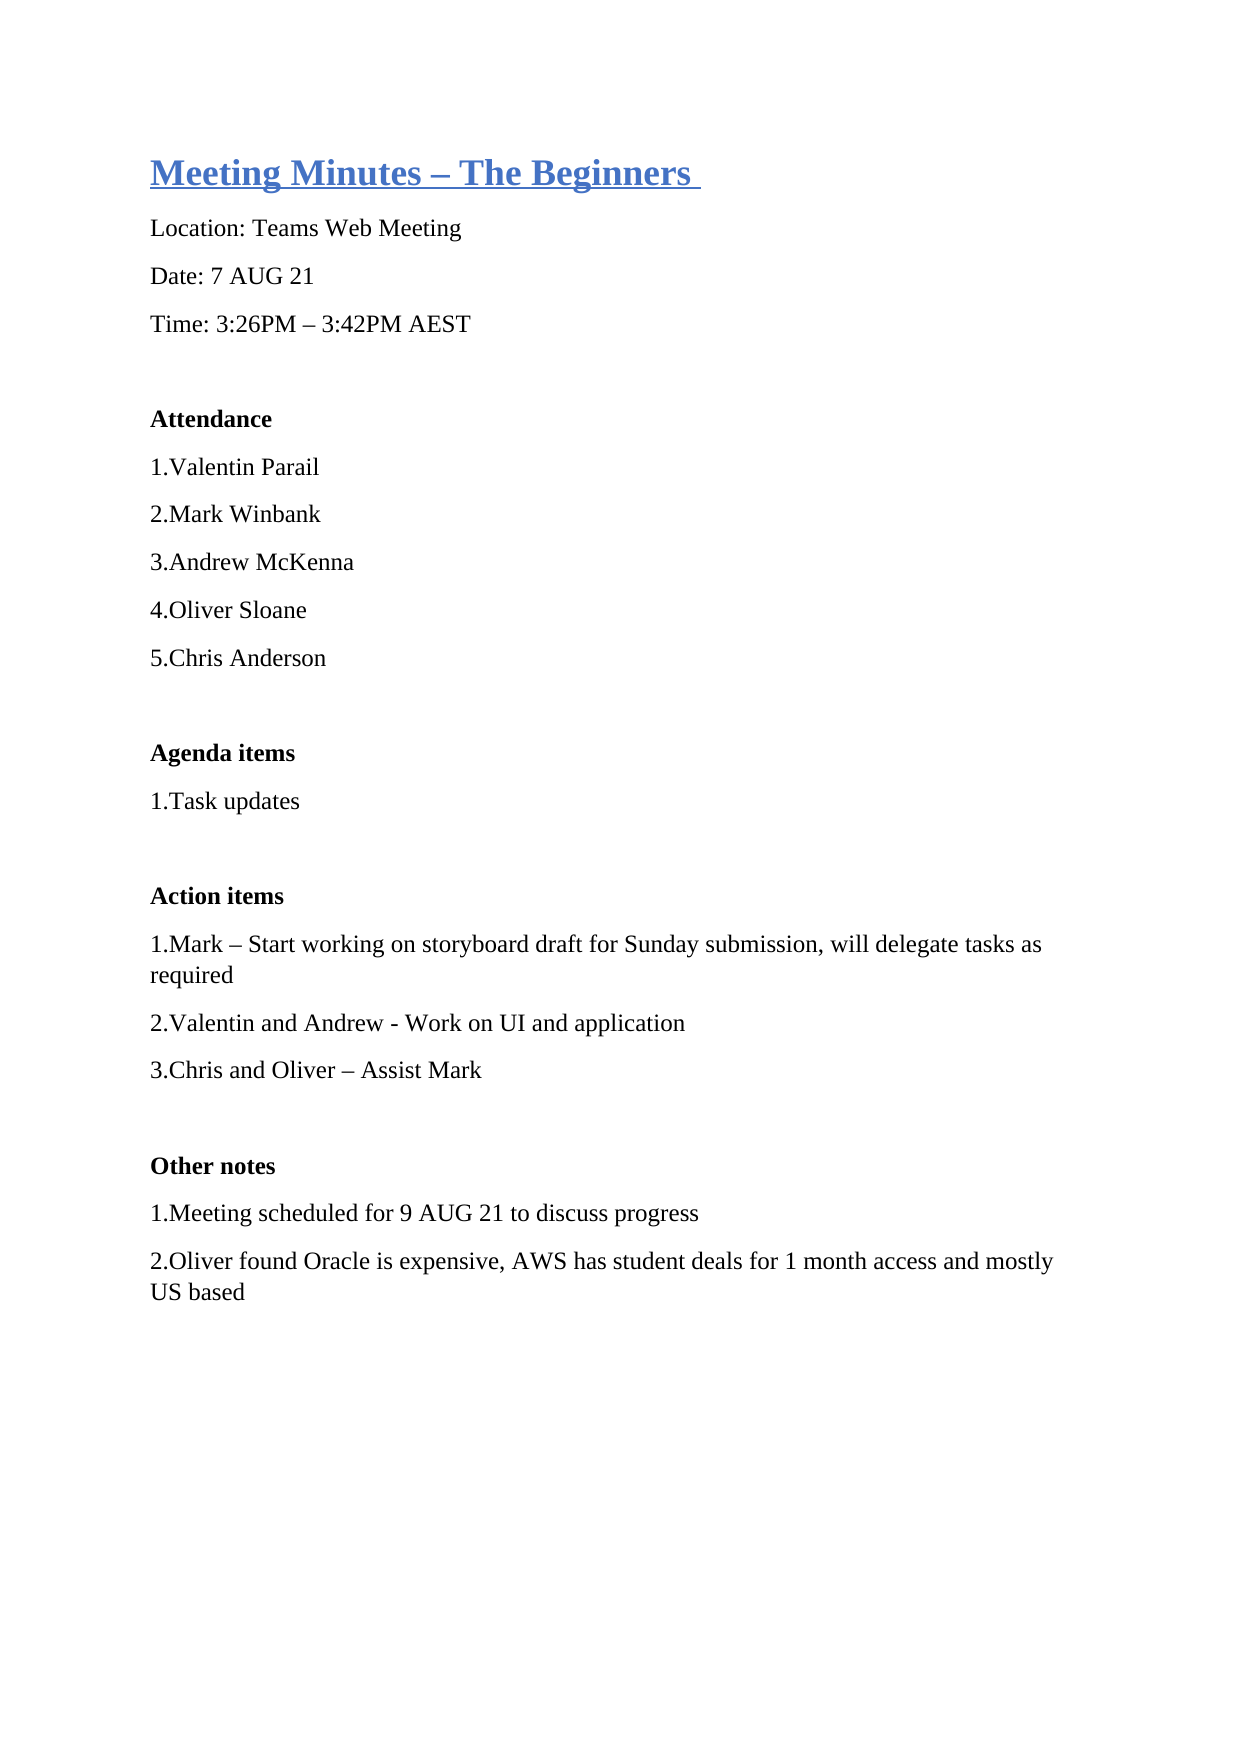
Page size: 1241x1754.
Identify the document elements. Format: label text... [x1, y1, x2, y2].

text 4.Oliver Sloane [150, 595, 1090, 624]
text Agenda items [150, 738, 1090, 767]
text 1.Task updates [150, 786, 1090, 814]
text Attendance [150, 404, 1090, 433]
text 2.Mark Winbank [150, 499, 1090, 528]
text Action items [150, 881, 1090, 910]
text 1.Valentin Parail [150, 452, 1090, 481]
text 1.Meeting scheduled for 9 AUG 21 to discuss progress [150, 1198, 1090, 1227]
text 5.Chris Anderson [150, 643, 1090, 671]
text 2.Oliver found Oracle is expensive, AWS has student deals for 1 month access and mostly US based [150, 1246, 1090, 1306]
text 2.Valentin and Andrew - Work on UI and application [150, 1008, 1090, 1036]
text Other notes [150, 1151, 1090, 1179]
text Time: 3:26PM – 3:42PM AEST [150, 309, 1090, 337]
text 1.Mark – Start working on storyboard draft for Sunday submission, will delegate tasks as required [150, 929, 1090, 989]
text Date: 7 AUG 21 [150, 261, 1090, 290]
text 3.Andrew McKenna [150, 547, 1090, 576]
text 3.Chris and Oliver – Assist Mark [150, 1055, 1090, 1084]
text Location: Teams Web Meeting [150, 213, 1090, 242]
text Meeting Minutes – The Beginners [150, 150, 1090, 193]
